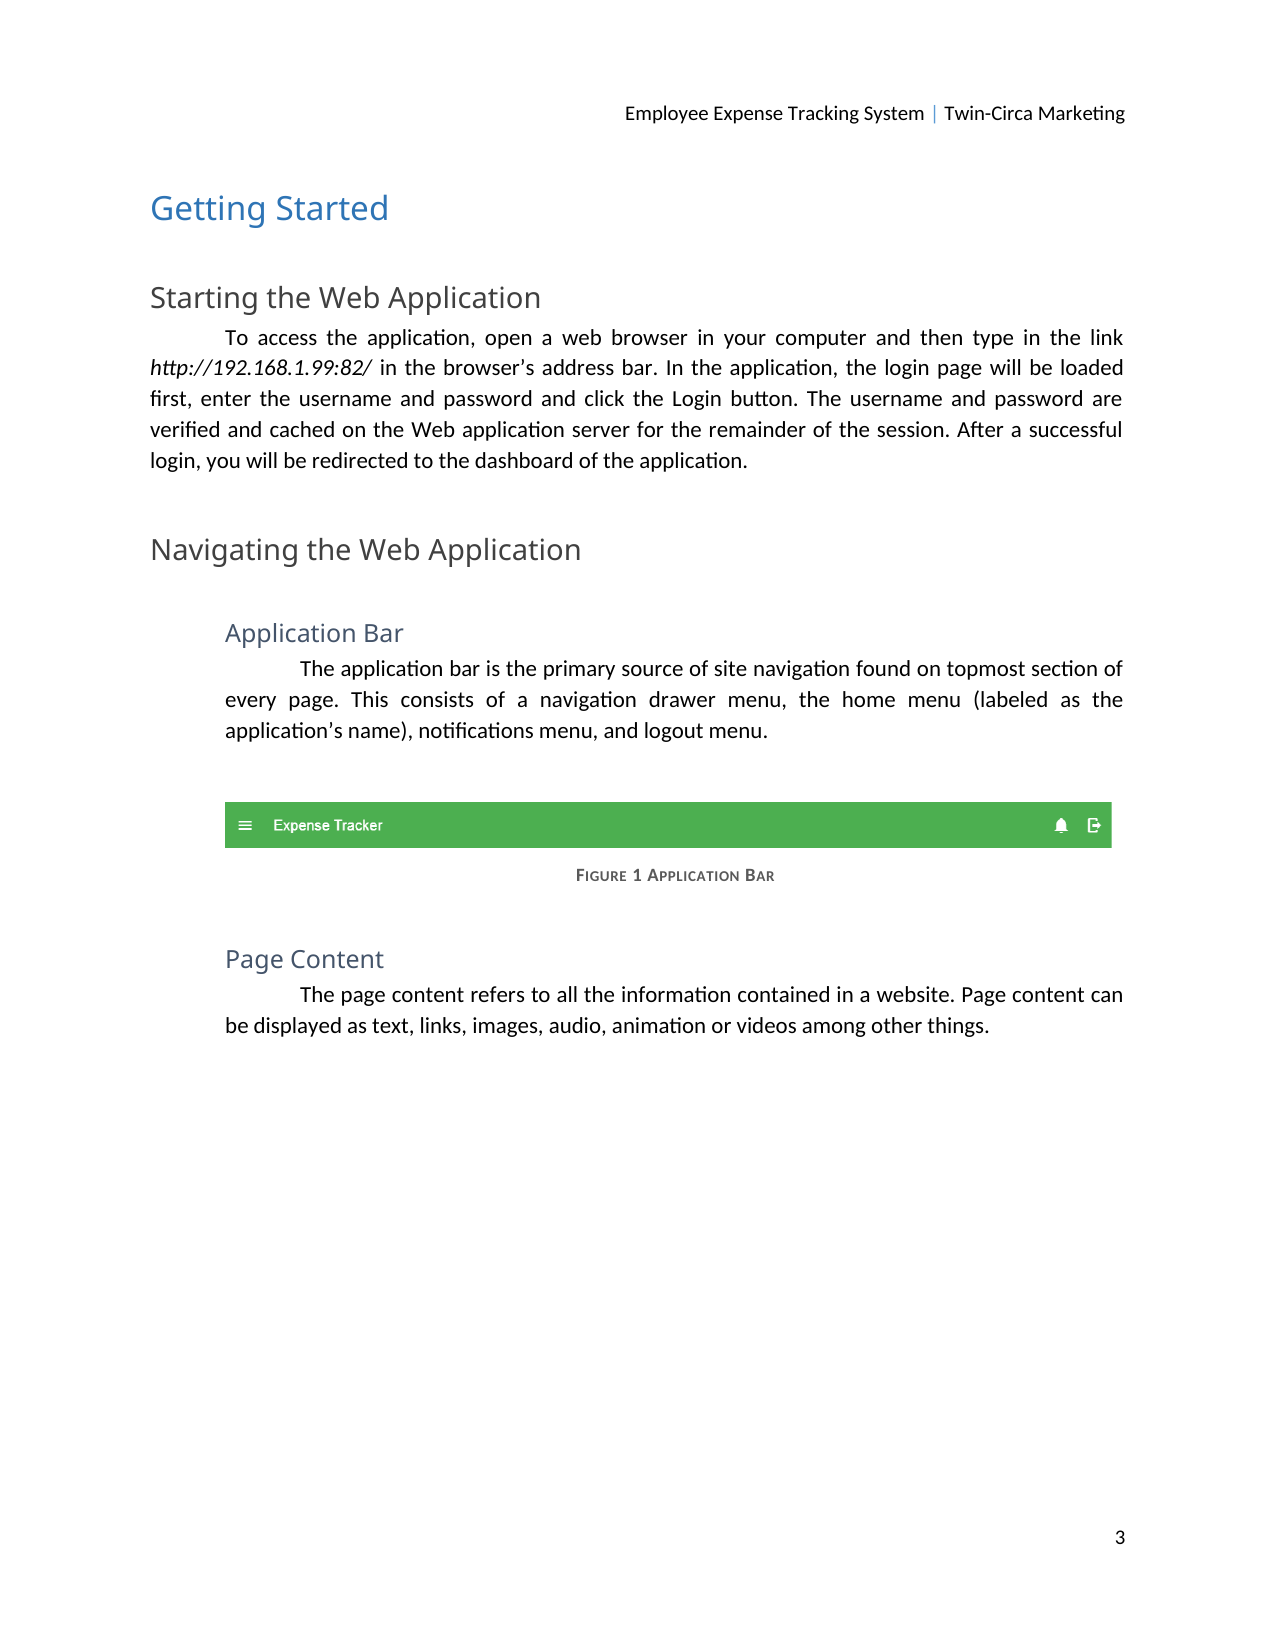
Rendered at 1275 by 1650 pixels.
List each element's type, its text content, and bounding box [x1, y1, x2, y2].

subtitle Navigating the Web Application [150, 529, 1125, 569]
subtitle Page Content [150, 941, 1125, 976]
subtitle Starting the Web Application [150, 277, 1125, 317]
text The page content refers to all the information contained in a website. Page content can be displayed as text, links, images, audio, animation or videos among other things. [225, 981, 1125, 1039]
subtitle Getting Started [150, 184, 1125, 230]
text Figure 1 Application Bar [150, 863, 1125, 886]
text The application bar is the primary source of site navigation found on topmost section of every page. This consists of a navigation drawer menu, the home menu (labeled as the application’s name), notifications menu, and logout menu. [225, 654, 1125, 744]
subtitle Application Bar [150, 615, 1125, 649]
picture [225, 802, 1112, 848]
text To access the application, open a web browser in your computer and then type in the link http://192.168.1.99:82/ in the browser’s address bar. In the application, the login page will be loaded first, enter the username and password and click the Login button. The username and password are verified and cached on the Web application server for the remainder of the session. After a successful login, you will be redirected to the dashboard of the application. [150, 323, 1125, 474]
